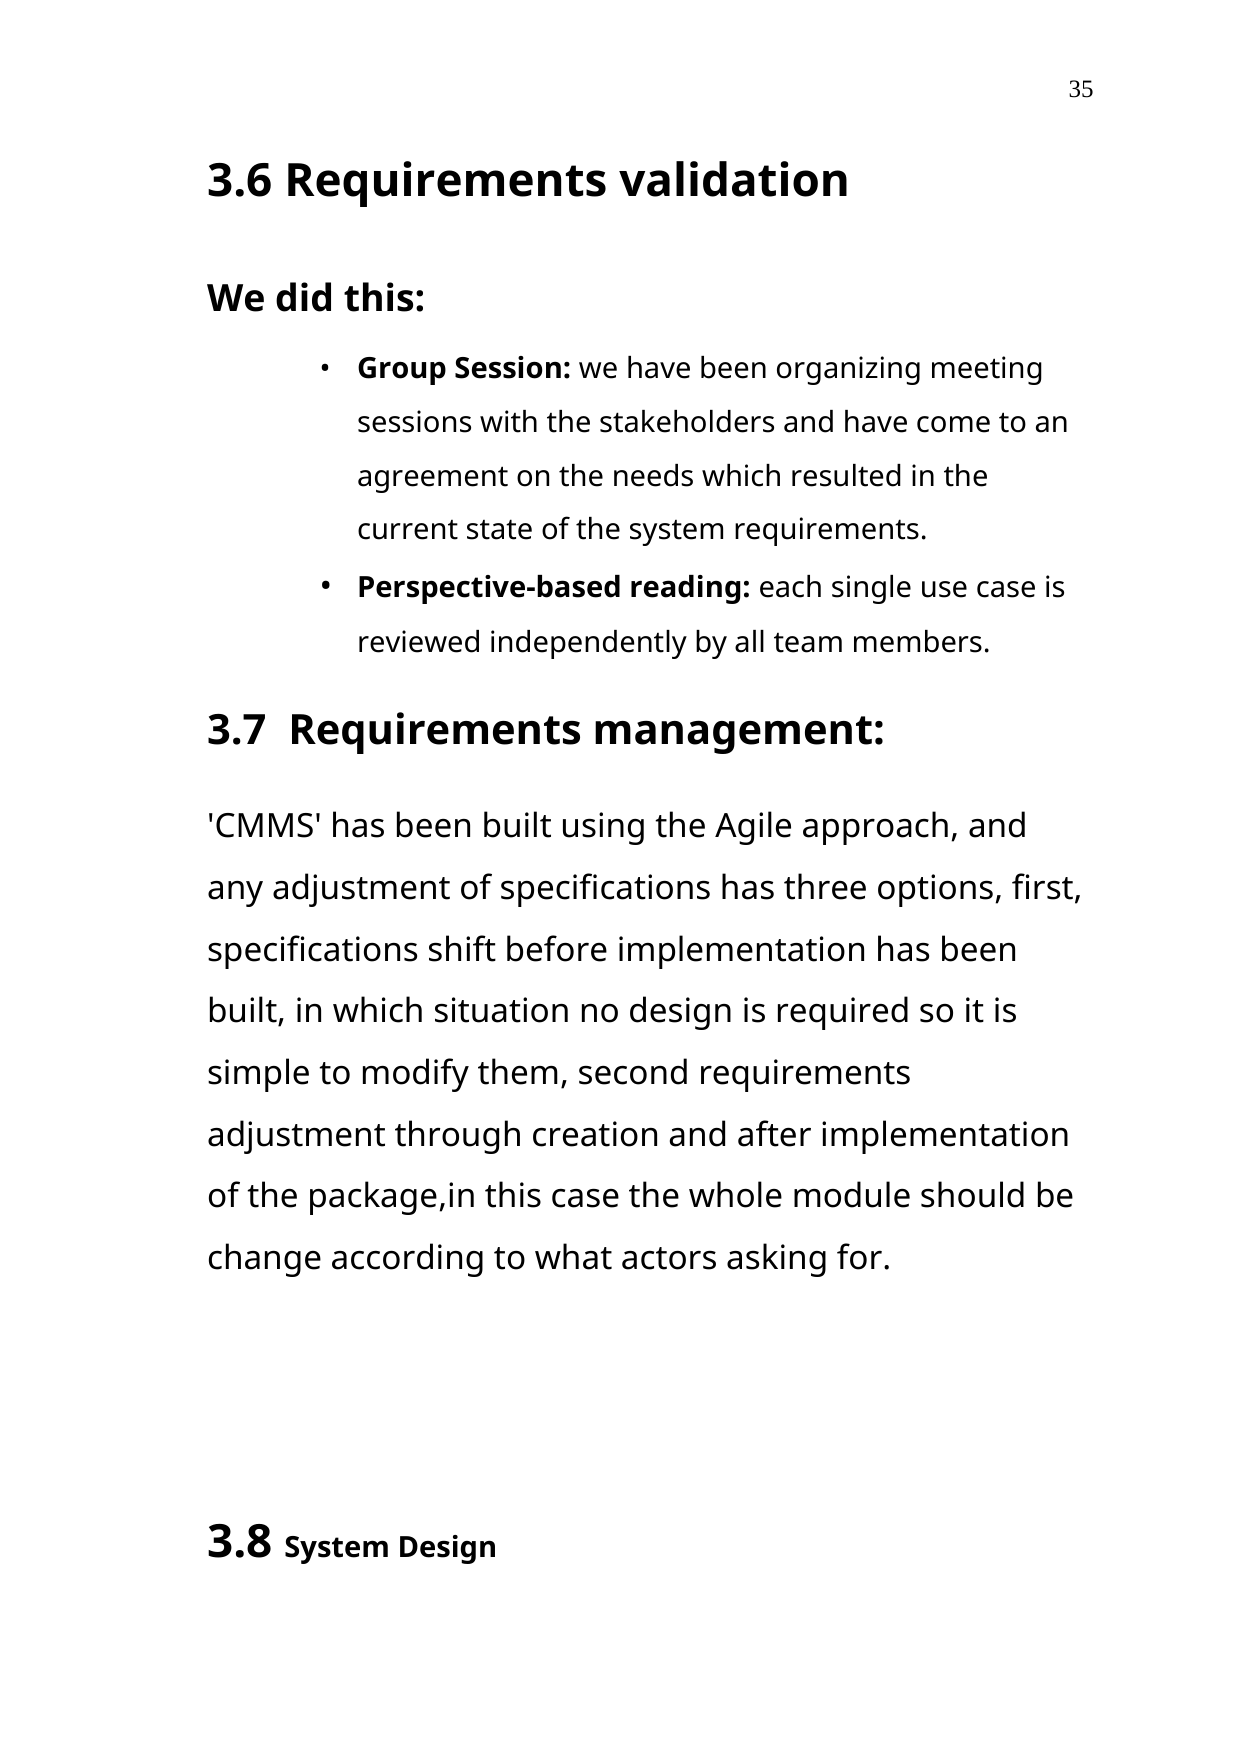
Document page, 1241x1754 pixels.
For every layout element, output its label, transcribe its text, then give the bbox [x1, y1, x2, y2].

text 3.8 System Design [207, 1509, 1093, 1571]
text 3.7 Requirements management: [207, 700, 1093, 757]
text 3.6 Requirements validation [207, 147, 1093, 209]
text We did this: [207, 272, 1093, 323]
text 'CMMS' has been built using the Agile approach, and any adjustment of specifications has three options, first, specifications shift before implementation has been built, in which situation no design is required so it is simple to modify them, second requirements adjustment through creation and after implementation of the package,in this case the whole module should be change according to what actors asking for. [207, 802, 1093, 1279]
list Perspective-based reading: each single use case is reviewed independently by all team members. [319, 562, 1093, 661]
list Group Session: we have been organizing meeting sessions with the stakeholders and have come to an agreement on the needs which resulted in the current state of the system requirements. [319, 348, 1093, 548]
